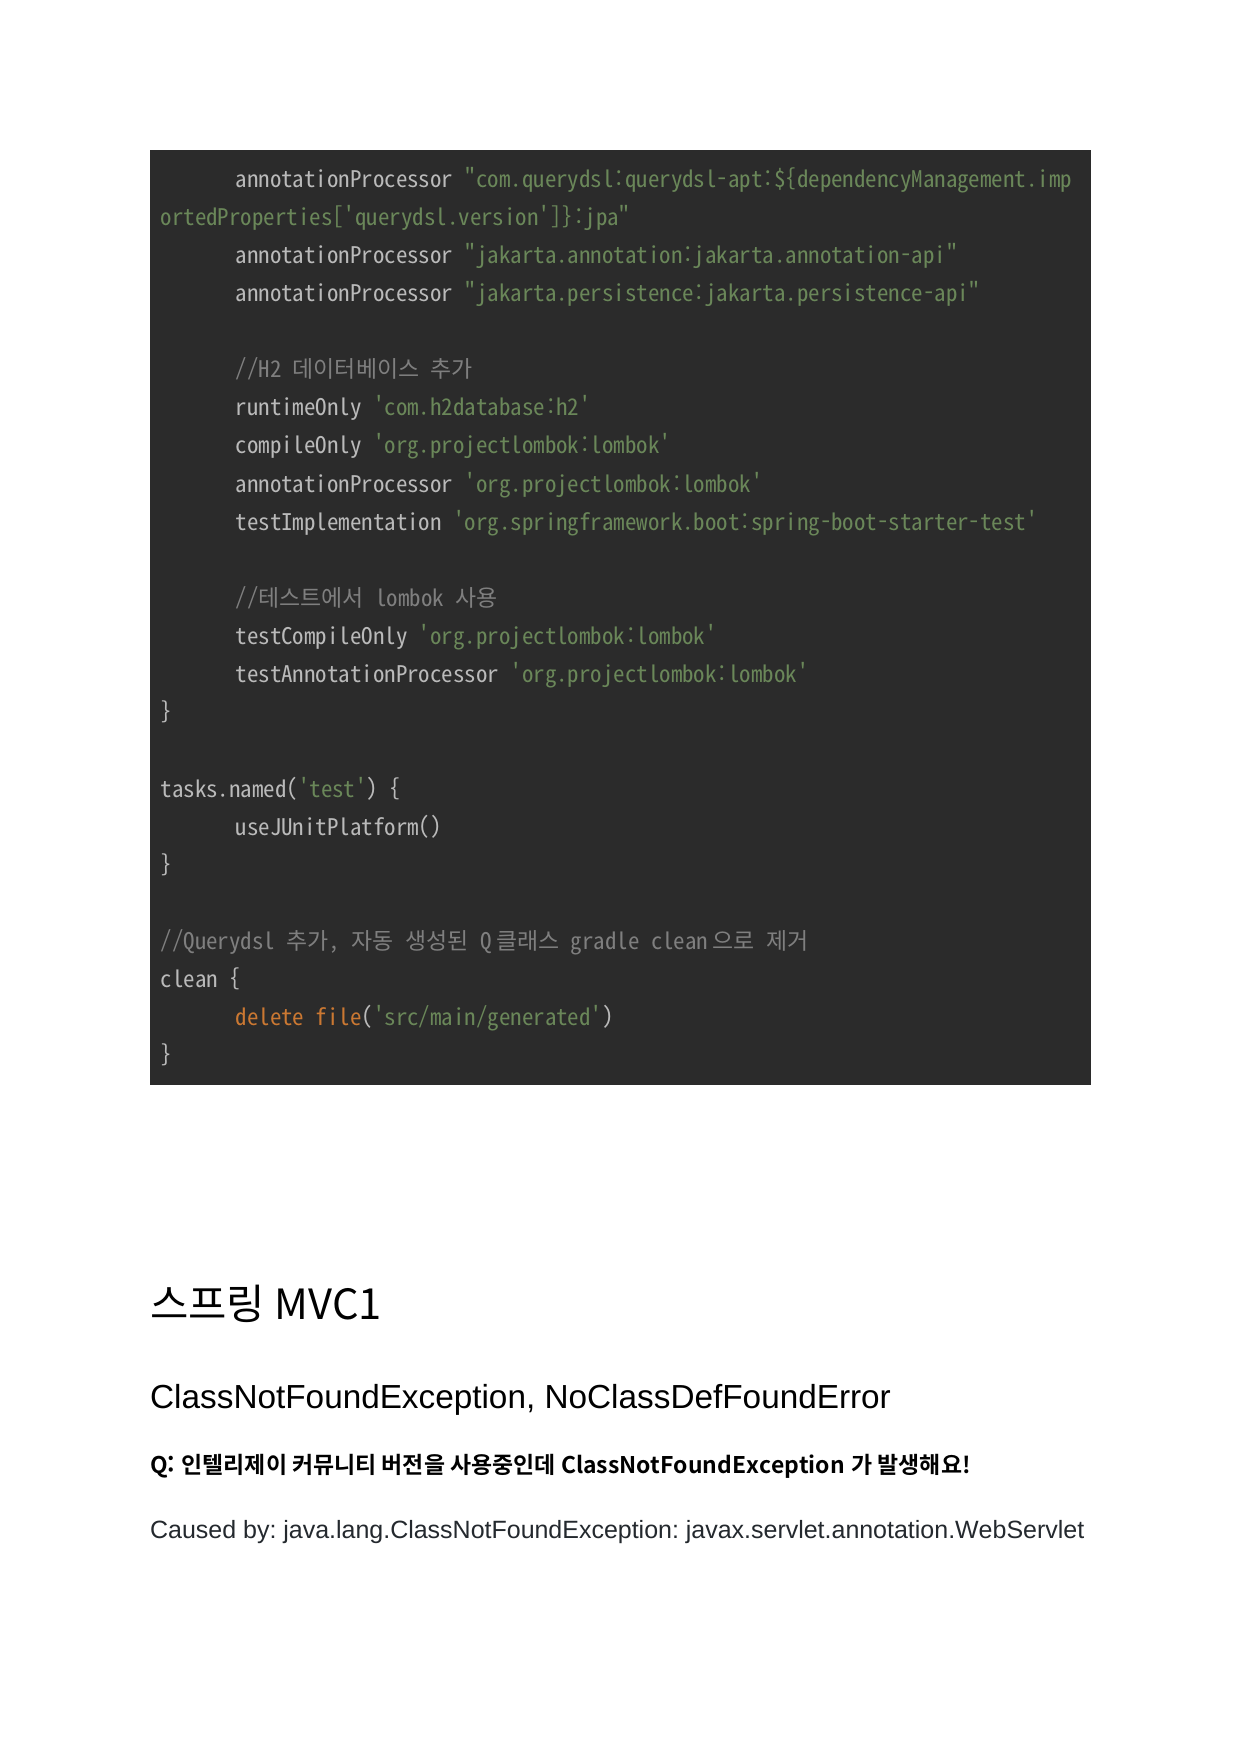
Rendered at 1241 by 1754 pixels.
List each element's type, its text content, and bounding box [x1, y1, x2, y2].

subtitle 스프링 MVC1 [150, 1271, 1090, 1331]
text Q: 인텔리제이 커뮤니티 버전을 사용중인데 ClassNotFoundException 가 발생해요! [150, 1447, 1090, 1480]
subtitle ClassNotFoundException, NoClassDefFoundError [150, 1378, 1090, 1416]
text Caused by: java.lang.ClassNotFoundException: javax.servlet.annotation.WebServlet [150, 1515, 1090, 1544]
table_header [150, 150, 1091, 1085]
